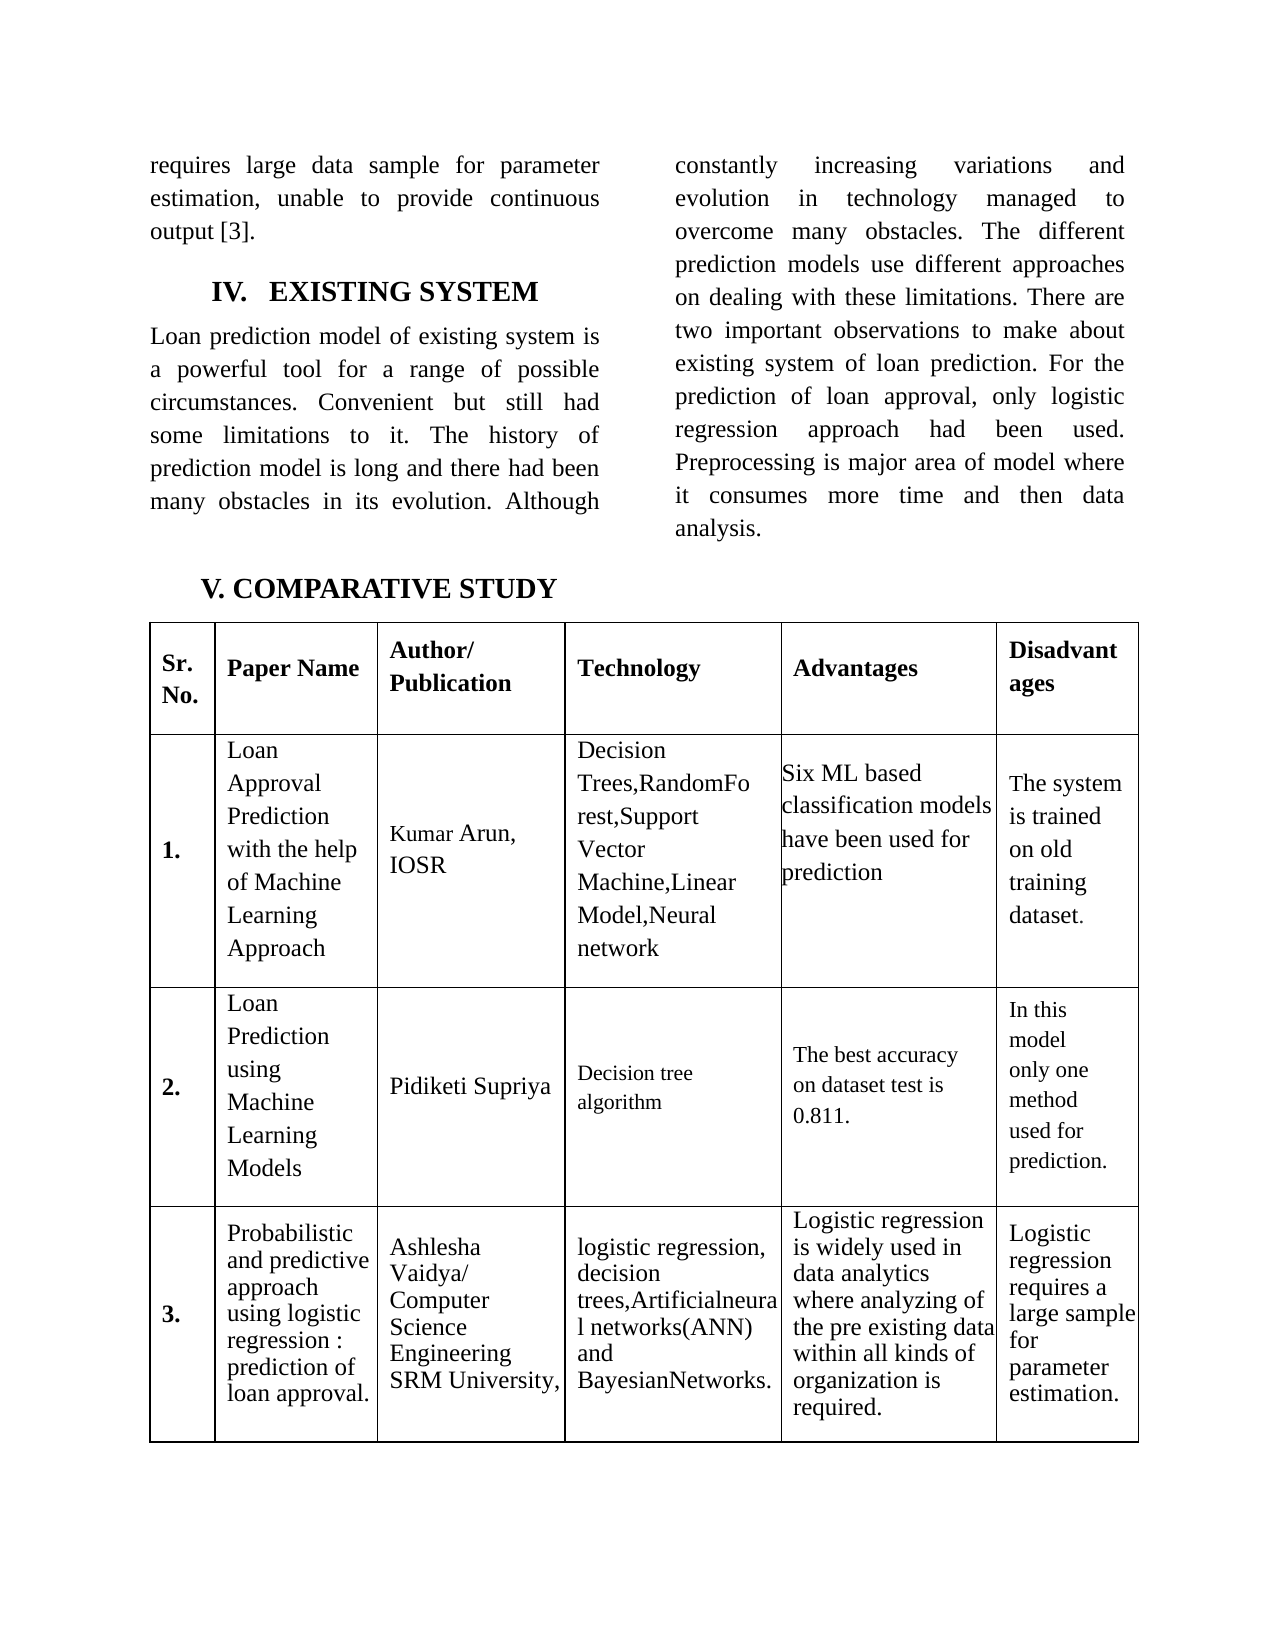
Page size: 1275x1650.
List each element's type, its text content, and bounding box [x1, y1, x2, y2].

table_header Paper Name [216, 623, 377, 734]
table_cell logistic regression, decision trees,Artificialneural networks(ANN) and BayesianNetworks. [566, 1207, 781, 1441]
table_cell 3. [151, 1207, 214, 1441]
table_cell The system is trained on old training dataset. [997, 735, 1138, 987]
table_cell 2. [151, 988, 214, 1206]
table_cell Loan Approval Prediction with the help of Machine Learning Approach [216, 735, 377, 987]
table_cell The best accuracy on dataset test is 0.811. [782, 988, 996, 1206]
table_header Advantages [782, 623, 996, 734]
table_cell Probabilistic and predictive approach using logistic regression : prediction of loan approval. [216, 1207, 377, 1441]
table_cell Logistic regression is widely used in data analytics where analyzing of the pre existing data within all kinds of organization is required. [782, 1207, 996, 1441]
table_cell Pidiketi Supriya [378, 988, 564, 1206]
text Loan prediction model of existing system is a powerful tool for a range of possible circumstances. Convenient but still had some limitations to it. The history of prediction model is long and there had been many obstacles in its evolution. Although constantly increasing variations and evolution in technology managed to overcome many obstacles. The different prediction models use different approaches on dealing with these limitations. There are two important observations to make about existing system of loan prediction. For the prediction of loan approval, only logistic regression approach had been used. Preprocessing is major area of model where it consumes more time and then data analysis. [675, 150, 1125, 542]
table_cell Loan Prediction using Machine Learning Models [216, 988, 377, 1206]
table_cell Logistic regression requires a large sample for parameter estimation. [997, 1207, 1138, 1441]
table_cell Six ML based classification models have been used for prediction [782, 735, 996, 987]
table_cell Decision tree algorithm [566, 988, 781, 1206]
text Loan prediction model of existing system is a powerful tool for a range of possible circumstances. Convenient but still had some limitations to it. The history of prediction model is long and there had been many obstacles in its evolution. Although constantly increasing variations and evolution in technology managed to overcome many obstacles. The different prediction models use different approaches on dealing with these limitations. There are two important observations to make about existing system of loan prediction. For the prediction of loan approval, only logistic regression approach had been used. Preprocessing is major area of model where it consumes more time and then data analysis. [150, 321, 600, 515]
table_cell Decision Trees,RandomForest,Support Vector Machine,LinearModel,Neural network [566, 735, 781, 987]
table_cell Ashlesha Vaidya/ Computer Science Engineering SRM University, [378, 1207, 564, 1441]
table_header Sr. No. [151, 623, 214, 734]
subtitle V. COMPARATIVE STUDY [150, 571, 1125, 605]
table_header Technology [566, 623, 781, 734]
table_cell 1. [151, 735, 214, 987]
table_header Author/Publication [378, 623, 564, 734]
table_header Disadvantages [997, 623, 1138, 734]
table_cell Kumar Arun, IOSR [378, 735, 564, 987]
text IV. EXISTING SYSTEM [150, 274, 600, 308]
table_cell In this model only one method used for prediction. [997, 988, 1138, 1206]
